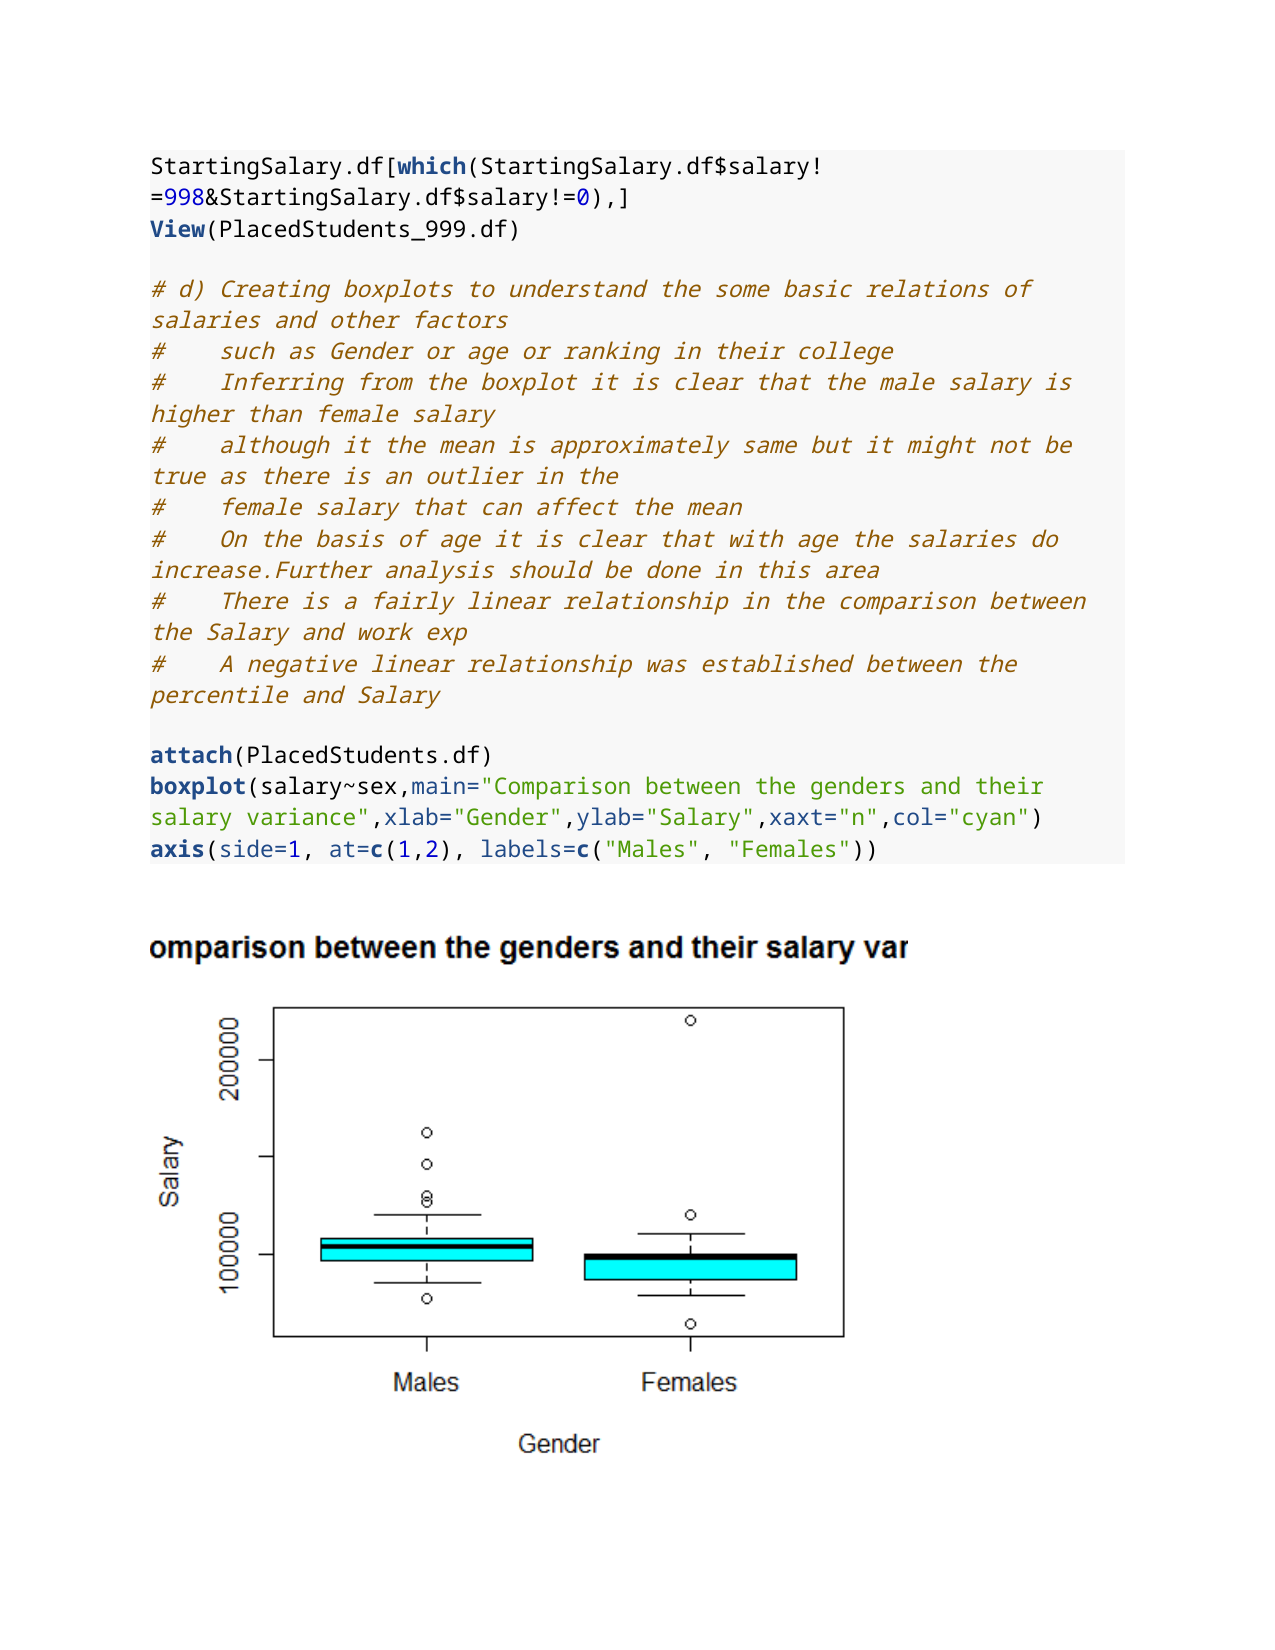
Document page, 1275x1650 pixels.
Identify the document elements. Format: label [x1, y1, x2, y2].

text [150, 150, 1125, 864]
picture [150, 884, 908, 1491]
